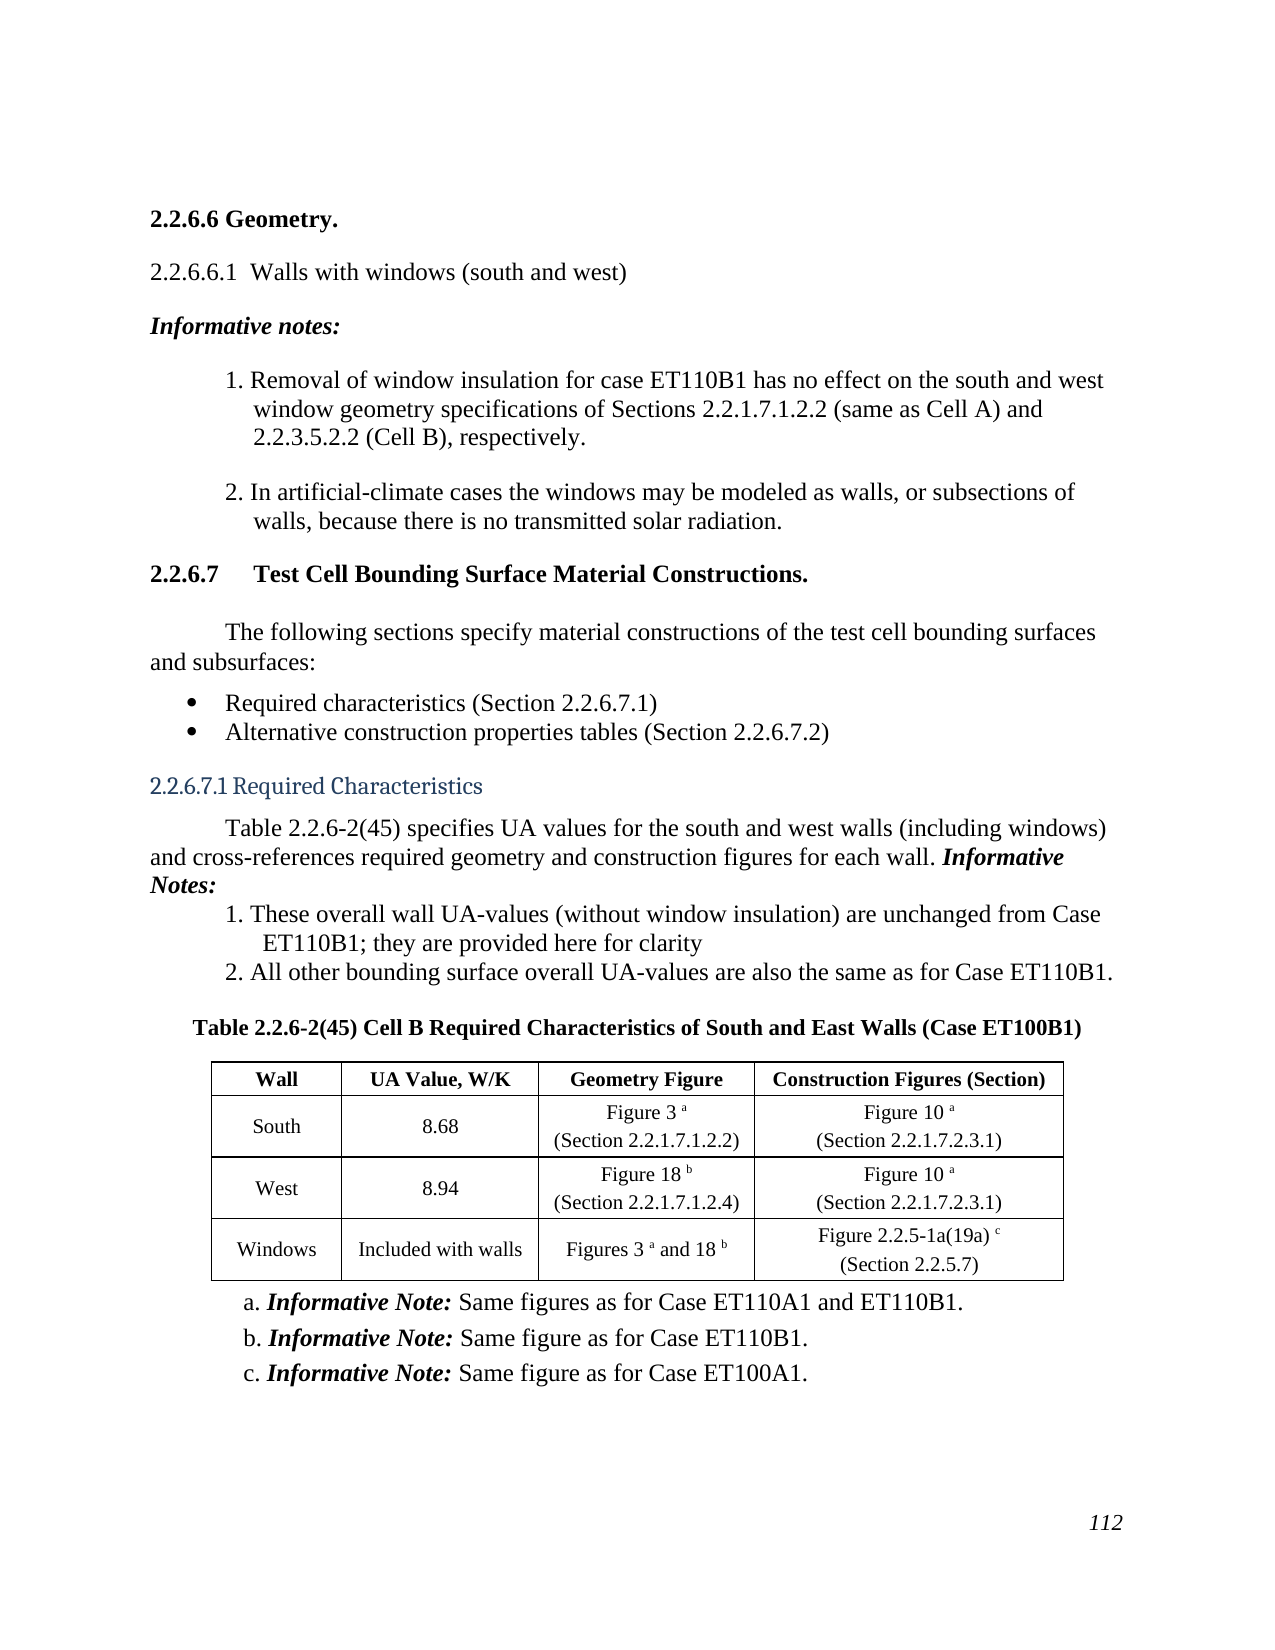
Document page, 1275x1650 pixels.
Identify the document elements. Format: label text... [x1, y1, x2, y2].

list Required characteristics (Section 2.2.6.7.1) [187, 688, 1125, 717]
text c. Informative Note: Same figure as for Case ET100A1. [187, 1358, 1125, 1387]
text 2. In artificial-climate cases the windows may be modeled as walls, or subsections of walls, because there is no transmitted solar radiation. [225, 476, 1125, 534]
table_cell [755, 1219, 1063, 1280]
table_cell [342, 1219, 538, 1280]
text 2.2.6.7 Test Cell Bounding Surface Material Constructions. [150, 559, 1125, 588]
text a. Informative Note: Same figures as for Case ET110A1 and ET110B1. [187, 1287, 1125, 1316]
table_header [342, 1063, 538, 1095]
text Table 2.2.6-2(45) specifies UA values for the south and west walls (including windows) and cross-references required geometry and construction figures for each wall. Informative Notes: [150, 813, 1125, 899]
text 2. All other bounding surface overall UA-values are also the same as for Case ET110B1. [150, 957, 1125, 985]
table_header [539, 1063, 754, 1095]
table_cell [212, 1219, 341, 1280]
subtitle 2.2.6.7.1 Required Characteristics [150, 771, 1125, 800]
list Alternative construction properties tables (Section 2.2.6.7.2) [187, 717, 1125, 746]
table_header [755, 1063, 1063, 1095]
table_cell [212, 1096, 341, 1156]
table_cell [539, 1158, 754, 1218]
text b. Informative Note: Same figure as for Case ET110B1. [187, 1322, 1125, 1352]
text 2.2.6.6.1 Walls with windows (south and west) [150, 257, 1125, 286]
text 1. These overall wall UA-values (without window insulation) are unchanged from Case ET110B1; they are provided here for clarity [225, 899, 1125, 957]
text Informative notes: [150, 311, 1125, 340]
text 2.2.6.6 Geometry. [150, 204, 1125, 232]
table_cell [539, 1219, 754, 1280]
text Table 2.2.6-2(45) Cell B Required Characteristics of South and East Walls (Case ET100B1) [150, 1014, 1125, 1041]
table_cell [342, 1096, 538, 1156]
text 1. Removal of window insulation for case ET110B1 has no effect on the south and west window geometry specifications of Sections 2.2.1.7.1.2.2 (same as Cell A) and 2.2.3.5.2.2 (Cell B), respectively. [225, 365, 1125, 451]
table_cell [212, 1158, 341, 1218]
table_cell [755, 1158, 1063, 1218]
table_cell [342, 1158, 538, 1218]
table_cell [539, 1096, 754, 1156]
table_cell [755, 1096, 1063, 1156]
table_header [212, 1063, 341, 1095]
text The following sections specify material constructions of the test cell bounding surfaces and subsurfaces: [150, 617, 1125, 675]
